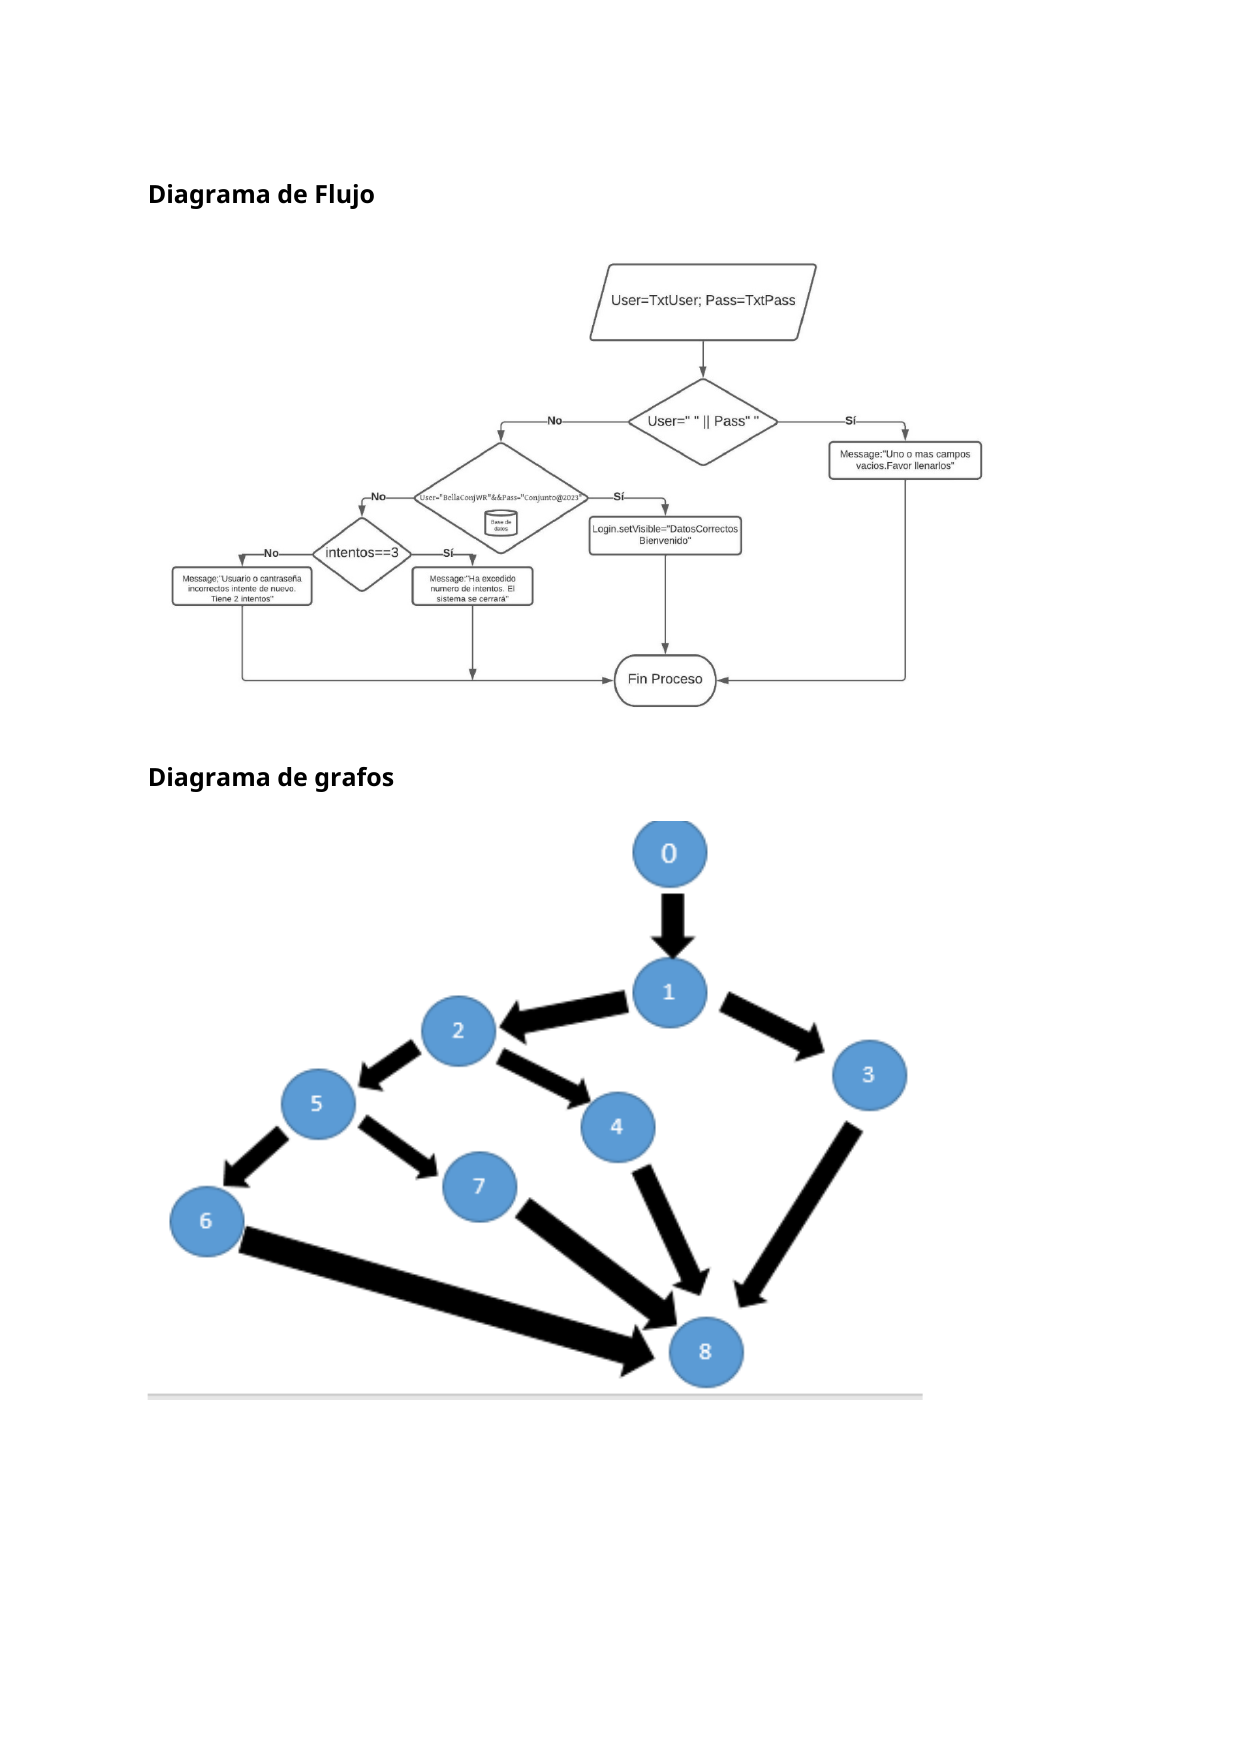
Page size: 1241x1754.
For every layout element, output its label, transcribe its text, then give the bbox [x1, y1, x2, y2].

text Diagrama de grafos [148, 759, 1184, 793]
picture [147, 239, 1006, 731]
picture [147, 821, 923, 1400]
text Diagrama de Flujo [148, 177, 1184, 211]
